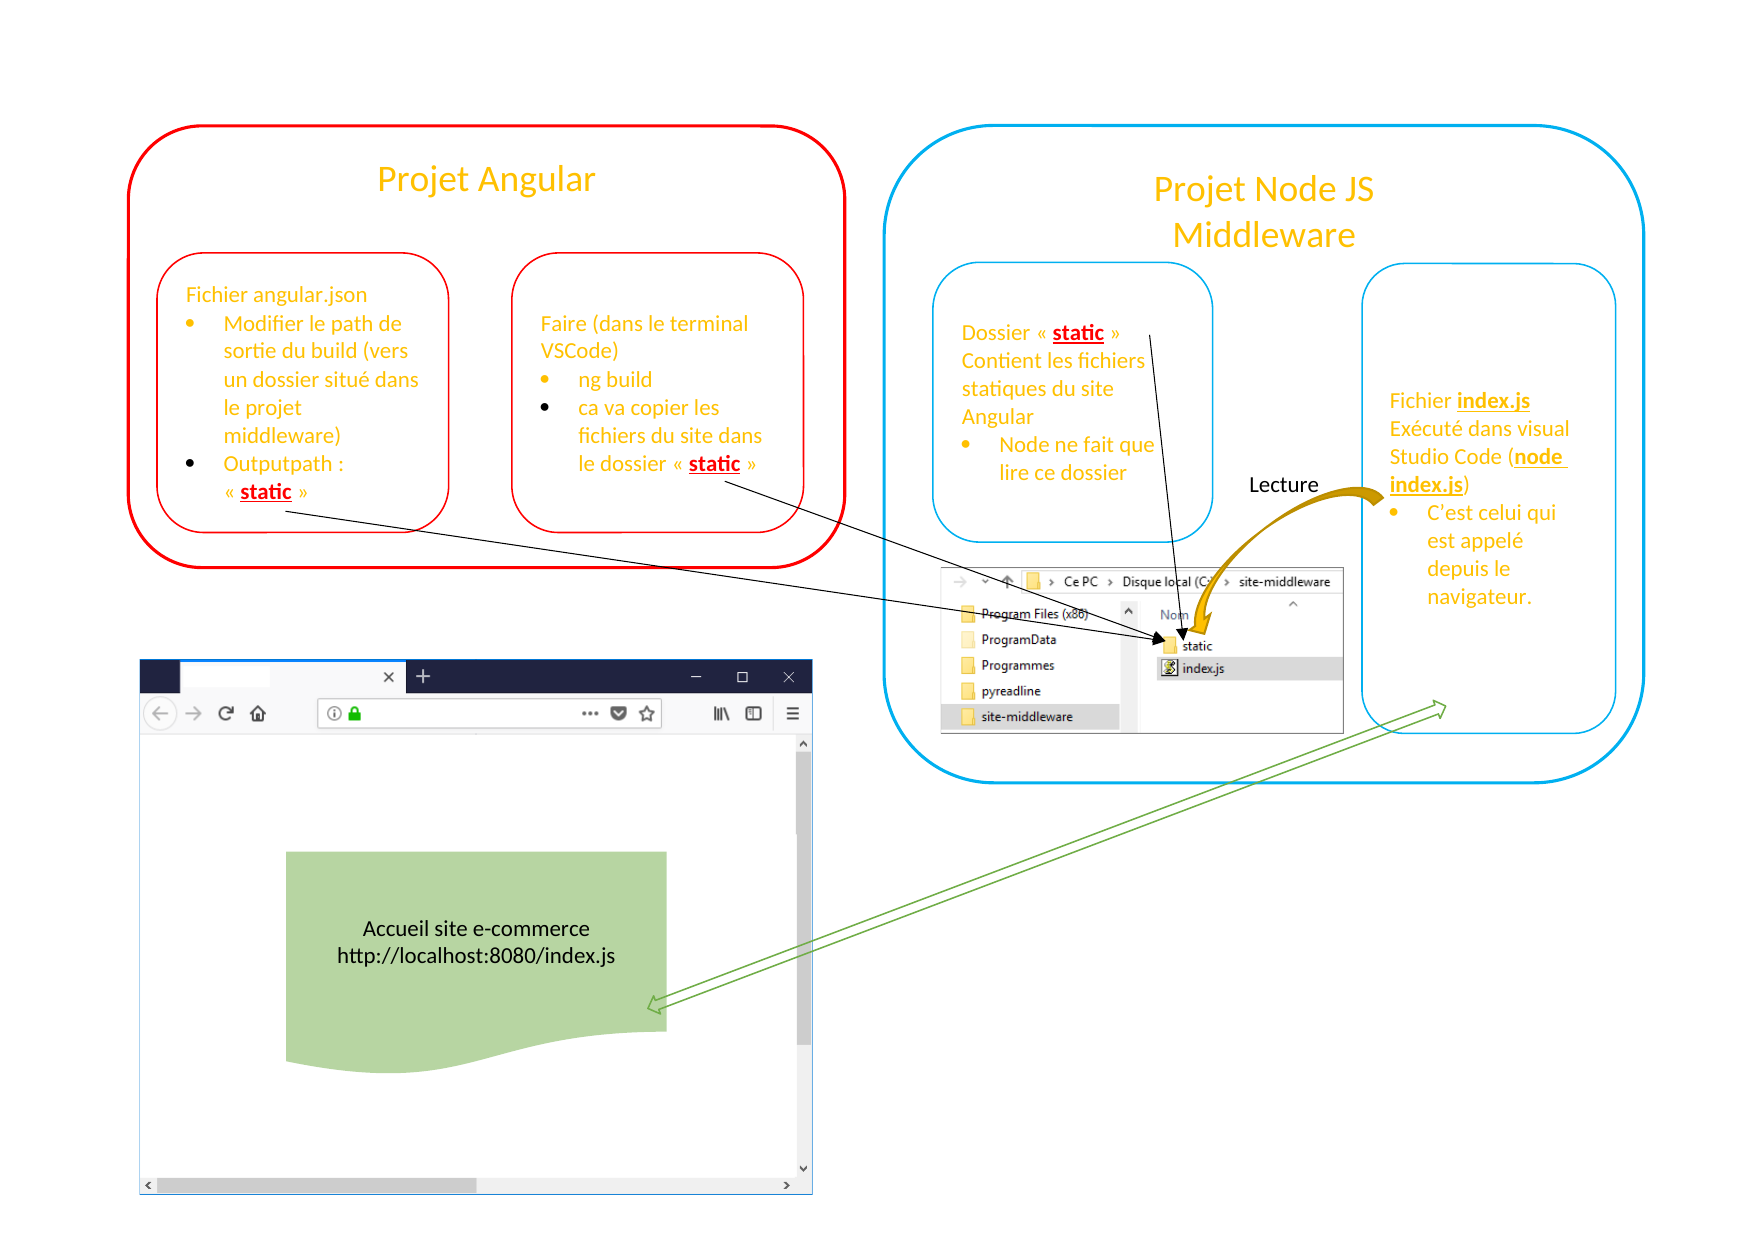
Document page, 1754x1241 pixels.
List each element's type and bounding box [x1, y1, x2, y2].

picture [940, 567, 1153, 638]
picture [667, 942, 813, 1005]
picture [940, 567, 1344, 734]
picture [1176, 567, 1220, 628]
picture [139, 659, 813, 1195]
